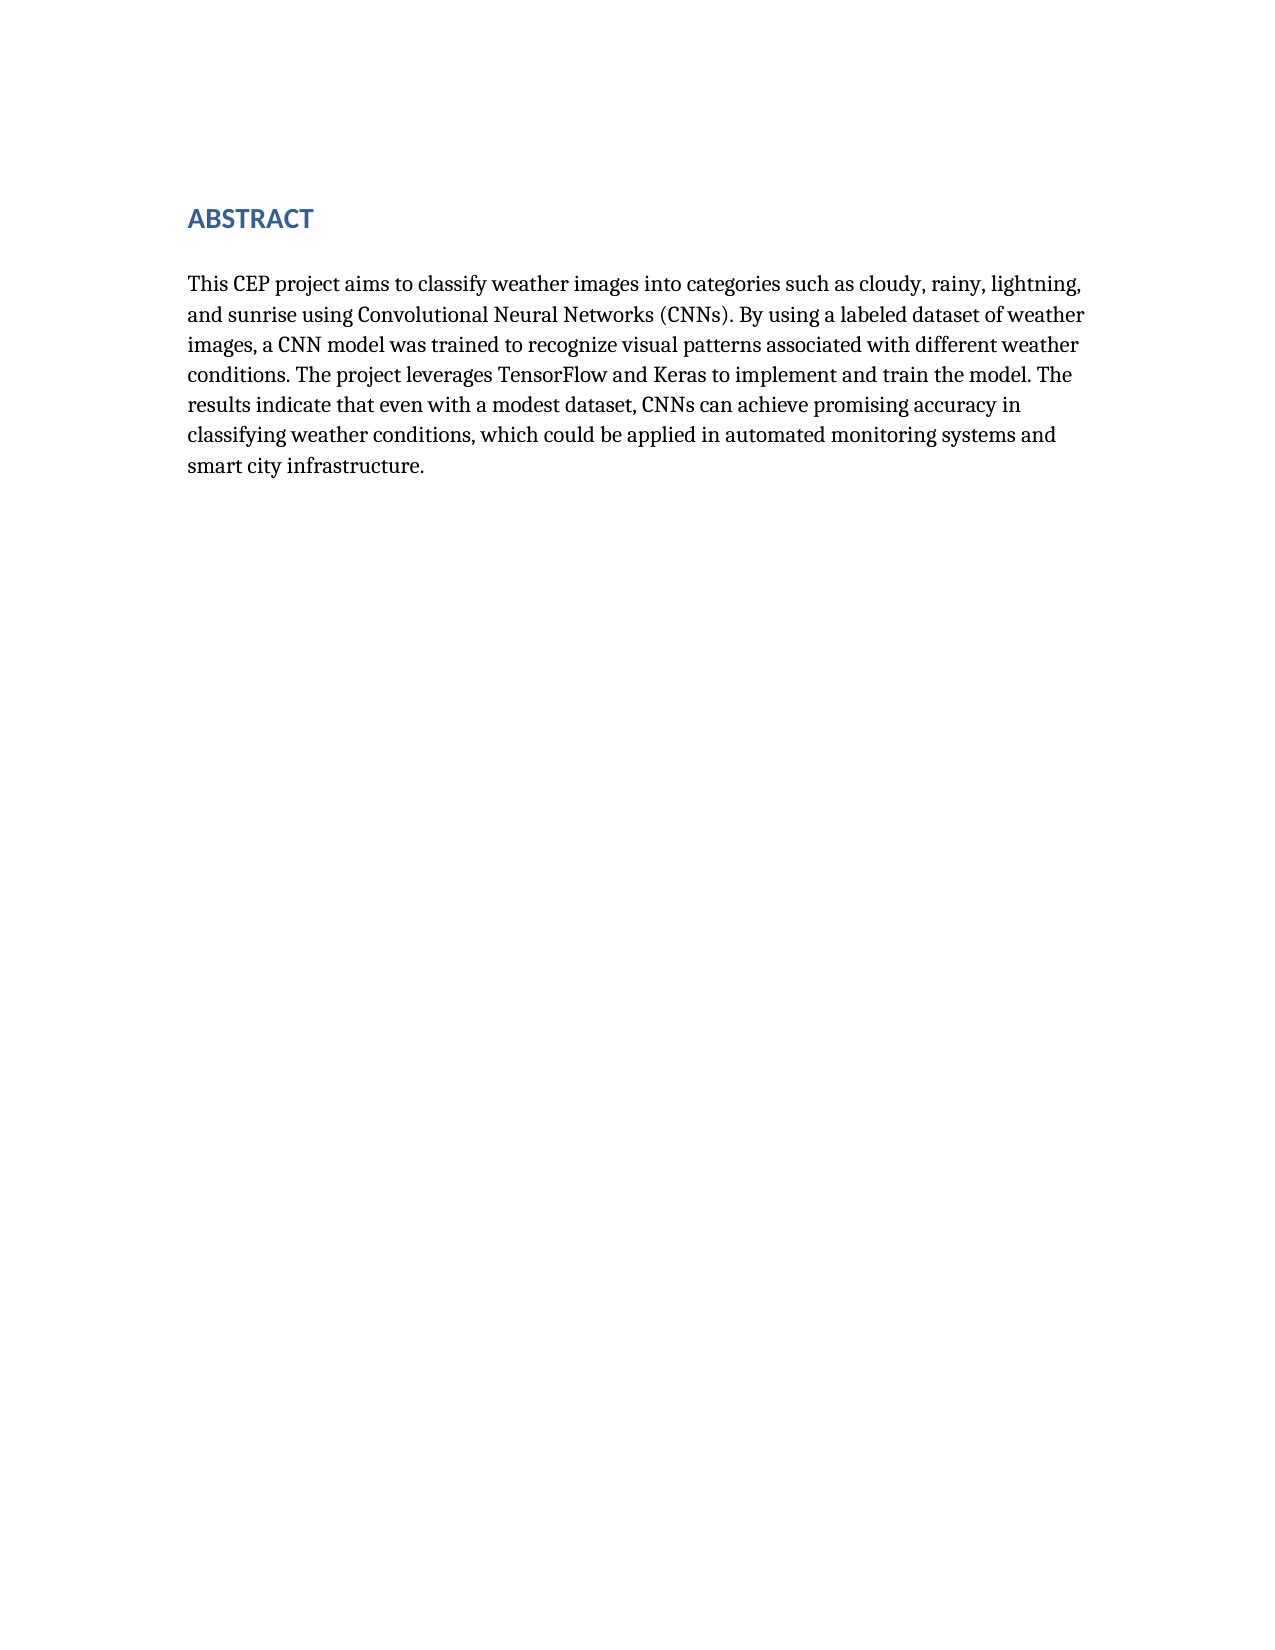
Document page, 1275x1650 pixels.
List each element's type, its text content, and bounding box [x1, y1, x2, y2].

text This CEP project aims to classify weather images into categories such as cloudy, rainy, lightning, and sunrise using Convolutional Neural Networks (CNNs). By using a labeled dataset of weather images, a CNN model was trained to recognize visual patterns associated with different weather conditions. The project leverages TensorFlow and Keras to implement and train the model. The results indicate that even with a modest dataset, CNNs can achieve promising accuracy in classifying weather conditions, which could be applied in automated monitoring systems and smart city infrastructure. [187, 241, 1087, 509]
subtitle ABSTRACT [187, 200, 1087, 236]
